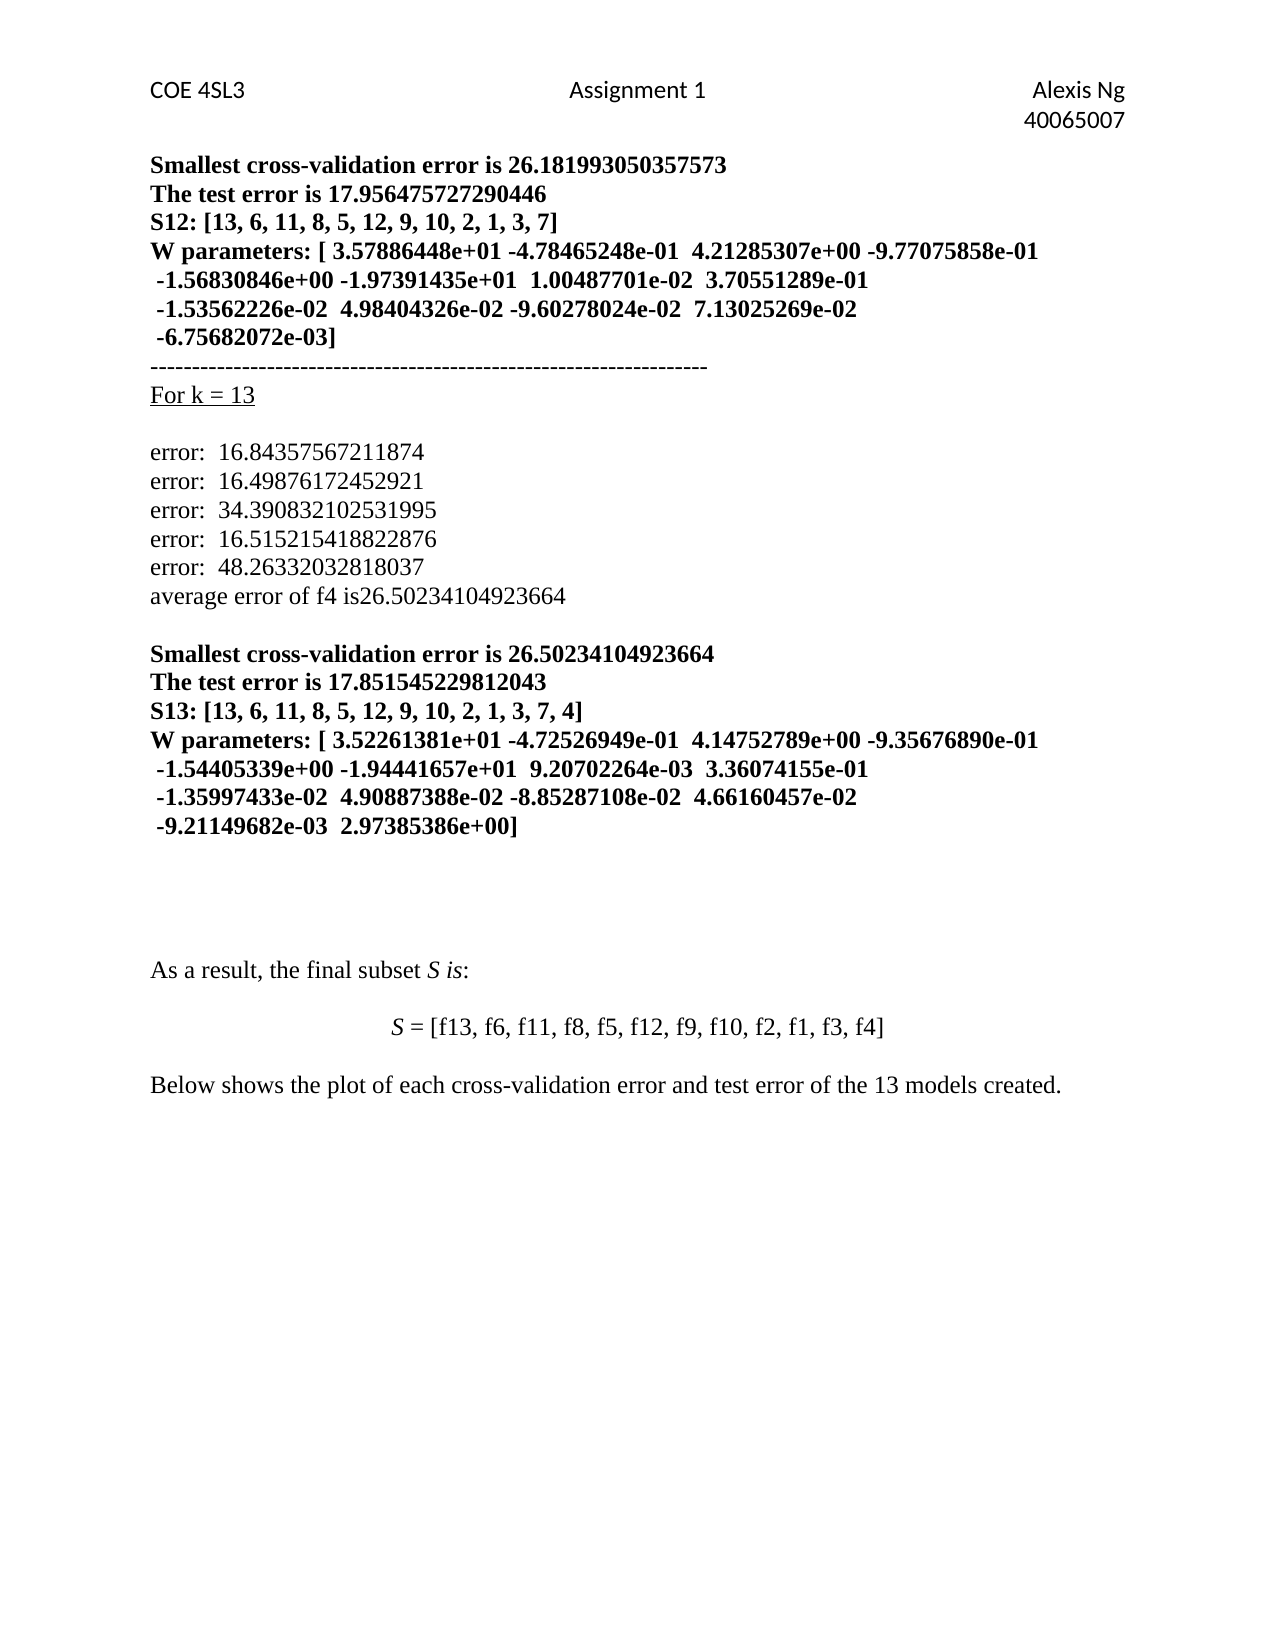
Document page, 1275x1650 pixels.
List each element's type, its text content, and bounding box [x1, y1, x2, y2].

text Below shows the plot of each cross-validation error and test error of the 13 models created. [150, 1070, 1125, 1099]
text average error of f4 is26.50234104923664 [150, 581, 1125, 610]
text -1.54405339e+00 -1.94441657e+01 9.20702264e-03 3.36074155e-01 [150, 754, 1125, 782]
text Smallest cross-validation error is 26.50234104923664 [150, 639, 1125, 667]
text Smallest cross-validation error is 26.181993050357573 [150, 150, 1125, 179]
text error: 48.26332032818037 [150, 552, 1125, 581]
text error: 16.49876172452921 [150, 466, 1125, 495]
text The test error is 17.956475727290446 [150, 179, 1125, 207]
text S13: [13, 6, 11, 8, 5, 12, 9, 10, 2, 1, 3, 7, 4] [150, 696, 1125, 725]
text The test error is 17.851545229812043 [150, 667, 1125, 696]
text ------------------------------------------------------------------- [150, 351, 1125, 380]
text S12: [13, 6, 11, 8, 5, 12, 9, 10, 2, 1, 3, 7] [150, 207, 1125, 236]
text -1.56830846e+00 -1.97391435e+01 1.00487701e-02 3.70551289e-01 [150, 265, 1125, 294]
text W parameters: [ 3.52261381e+01 -4.72526949e-01 4.14752789e+00 -9.35676890e-01 [150, 725, 1125, 754]
text As a result, the final subset S is: [150, 955, 1125, 984]
text S = [f13, f6, f11, f8, f5, f12, f9, f10, f2, f1, f3, f4] [150, 1012, 1125, 1041]
text W parameters: [ 3.57886448e+01 -4.78465248e-01 4.21285307e+00 -9.77075858e-01 [150, 236, 1125, 265]
text For k = 13 [150, 380, 1125, 409]
text error: 16.515215418822876 [150, 524, 1125, 552]
text -1.53562226e-02 4.98404326e-02 -9.60278024e-02 7.13025269e-02 [150, 294, 1125, 322]
text error: 34.390832102531995 [150, 495, 1125, 524]
text -9.21149682e-03 2.97385386e+00] [150, 811, 1125, 840]
text -6.75682072e-03] [150, 322, 1125, 351]
text error: 16.84357567211874 [150, 437, 1125, 466]
text -1.35997433e-02 4.90887388e-02 -8.85287108e-02 4.66160457e-02 [150, 782, 1125, 811]
